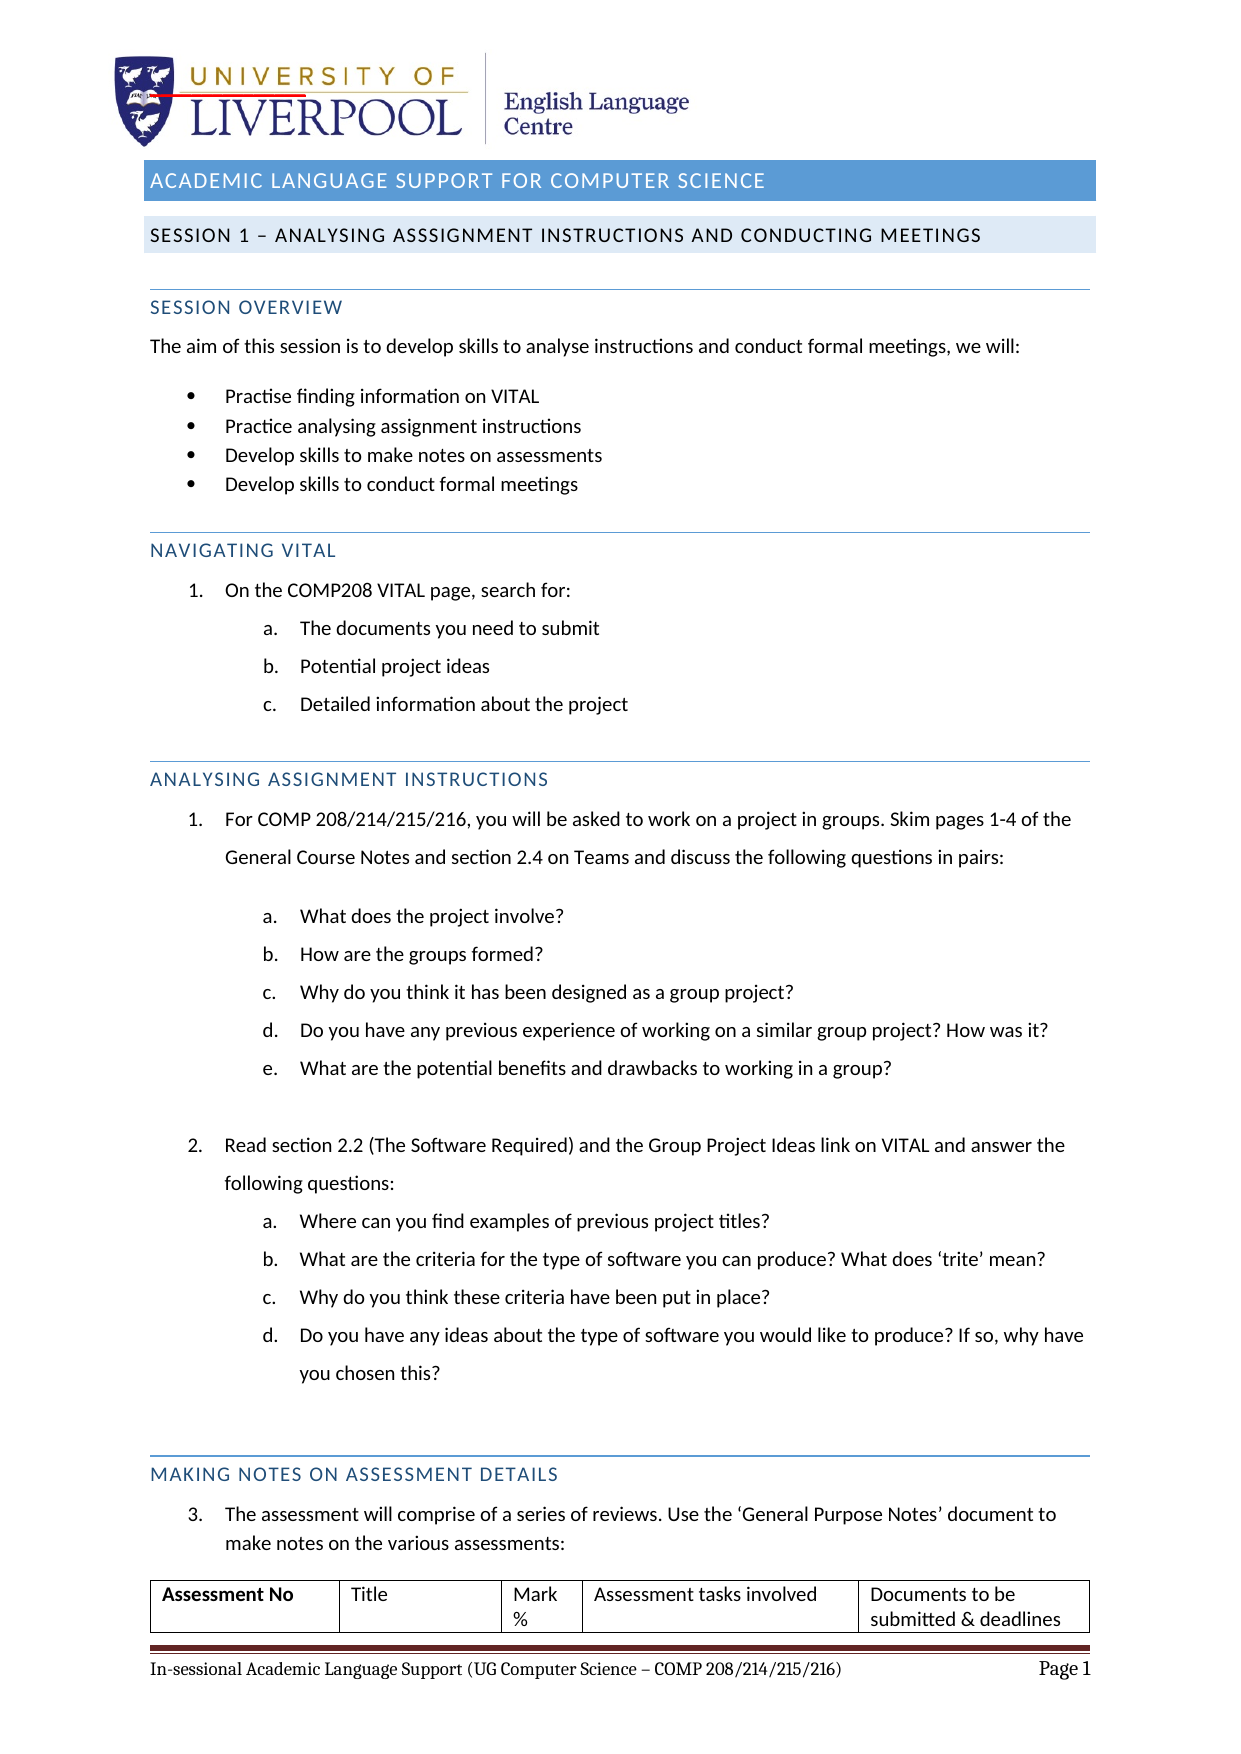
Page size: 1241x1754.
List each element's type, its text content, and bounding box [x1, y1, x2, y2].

picture [108, 49, 712, 150]
list What are the criteria for the type of software you can produce? What does ‘trite’ mean? [262, 1246, 1090, 1272]
list The assessment will comprise of a series of reviews. Use the ‘General Purpose Notes’ document to make notes on the various assessments: [187, 1501, 1090, 1555]
list Why do you think these criteria have been put in place? [262, 1284, 1090, 1310]
list Potential project ideas [263, 653, 1090, 679]
table_header Mark % [502, 1581, 582, 1632]
subtitle making notes on assessment details [150, 1457, 1090, 1487]
list Practise finding information on VITAL [187, 384, 1090, 409]
subtitle navigating vital [150, 533, 1090, 563]
table_header Assessment No [151, 1581, 339, 1632]
list How are the groups formed? [262, 941, 1090, 967]
list Develop skills to conduct formal meetings [187, 471, 1090, 497]
subtitle analysing assignment instructions [150, 762, 1090, 792]
table_header Assessment tasks involved [583, 1581, 858, 1632]
list What does the project involve? [262, 903, 1090, 928]
list On the COMP208 VITAL page, search for: [188, 577, 1090, 602]
subtitle Academic language Support for Computer Science [150, 167, 1090, 195]
list The documents you need to submit [263, 615, 1090, 641]
subtitle session overview [150, 290, 1090, 319]
table_header Title [340, 1581, 501, 1632]
subtitle session 1 – analysing asssignment instructions and conducting meetings [150, 222, 1090, 247]
list Where can you find examples of previous project titles? [262, 1208, 1090, 1233]
list Read section 2.2 (The Software Required) and the Group Project Ideas link on VITAL and answer the following questions: [187, 1132, 1090, 1195]
table_header Documents to be submitted & deadlines [859, 1581, 1089, 1632]
list Why do you think it has been designed as a group project? [262, 979, 1090, 1005]
list Detailed information about the project [263, 691, 1090, 717]
list Develop skills to make notes on assessments [187, 442, 1090, 467]
list Do you have any previous experience of working on a similar group project? How was it? [262, 1017, 1090, 1043]
list For COMP 208/214/215/216, you will be asked to work on a project in groups. Skim pages 1-4 of the General Course Notes and section 2.4 on Teams and discuss the following questions in pairs: [187, 806, 1090, 869]
list What are the potential benefits and drawbacks to working in a group? [262, 1056, 1090, 1081]
text The aim of this session is to develop skills to analyse instructions and conduct formal meetings, we will: [150, 334, 1090, 359]
list Do you have any ideas about the type of software you would like to produce? If so, why have you chosen this? [262, 1322, 1090, 1386]
list Practice analysing assignment instructions [187, 413, 1090, 438]
